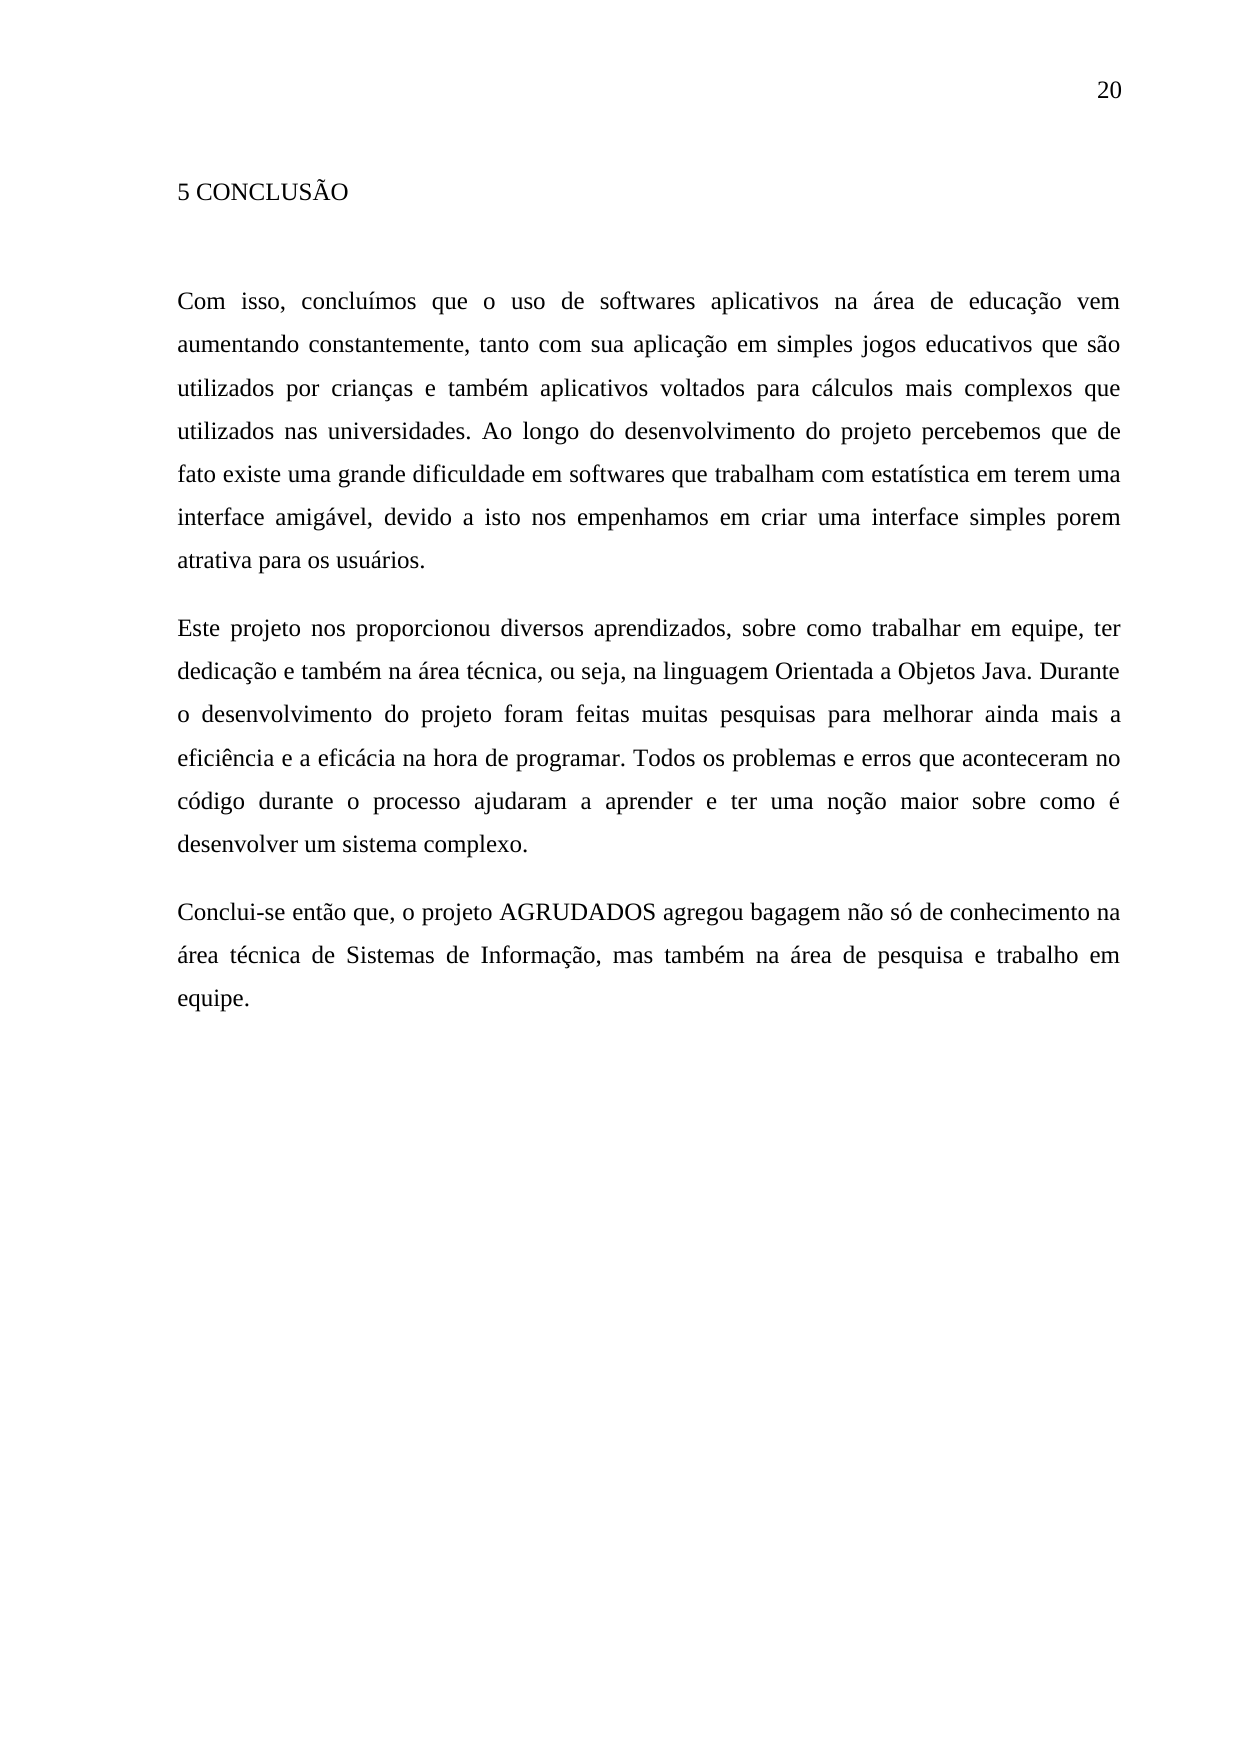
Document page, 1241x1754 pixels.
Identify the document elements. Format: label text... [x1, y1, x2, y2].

text 5 CONCLUSÃO [177, 177, 1122, 206]
text Este projeto nos proporcionou diversos aprendizados, sobre como trabalhar em equipe, ter dedicação e também na área técnica, ou seja, na linguagem Orientada a Objetos Java. Durante o desenvolvimento do projeto foram feitas muitas pesquisas para melhorar ainda mais a eficiência e a eficácia na hora de programar. Todos os problemas e erros que aconteceram no código durante o processo ajudaram a aprender e ter uma noção maior sobre como é desenvolver um sistema complexo. [177, 613, 1122, 858]
text Com isso, concluímos que o uso de softwares aplicativos na área de educação vem aumentando constantemente, tanto com sua aplicação em simples jogos educativos que são utilizados por crianças e também aplicativos voltados para cálculos mais complexos que utilizados nas universidades. Ao longo do desenvolvimento do projeto percebemos que de fato existe uma grande dificuldade em softwares que trabalham com estatística em terem uma interface amigável, devido a isto nos empenhamos em criar uma interface simples porem atrativa para os usuários. [177, 286, 1122, 574]
text Conclui-se então que, o projeto AGRUDADOS agregou bagagem não só de conhecimento na área técnica de Sistemas de Informação, mas também na área de pesquisa e trabalho em equipe. [177, 897, 1122, 1012]
